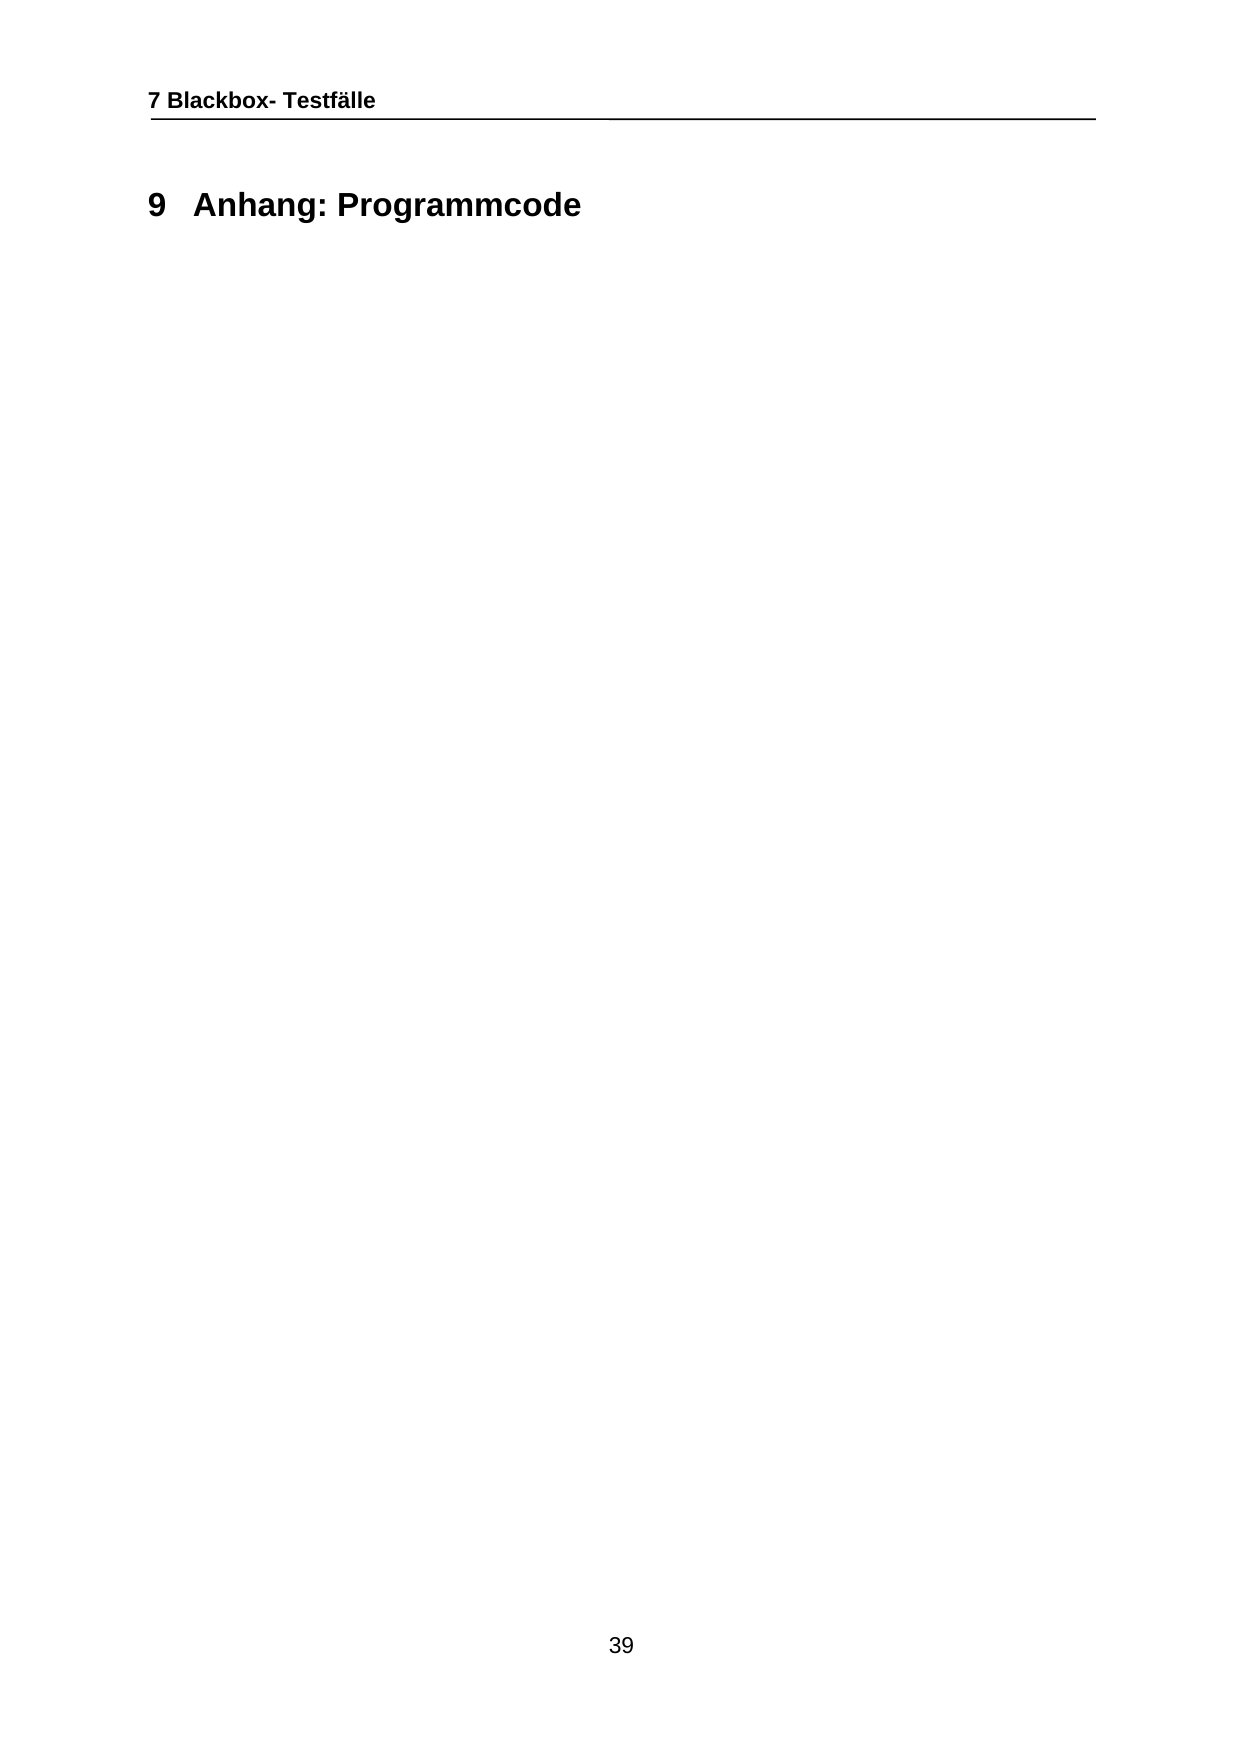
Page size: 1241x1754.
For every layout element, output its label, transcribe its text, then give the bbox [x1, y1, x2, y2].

subtitle Anhang: Programmcode [148, 185, 1092, 224]
